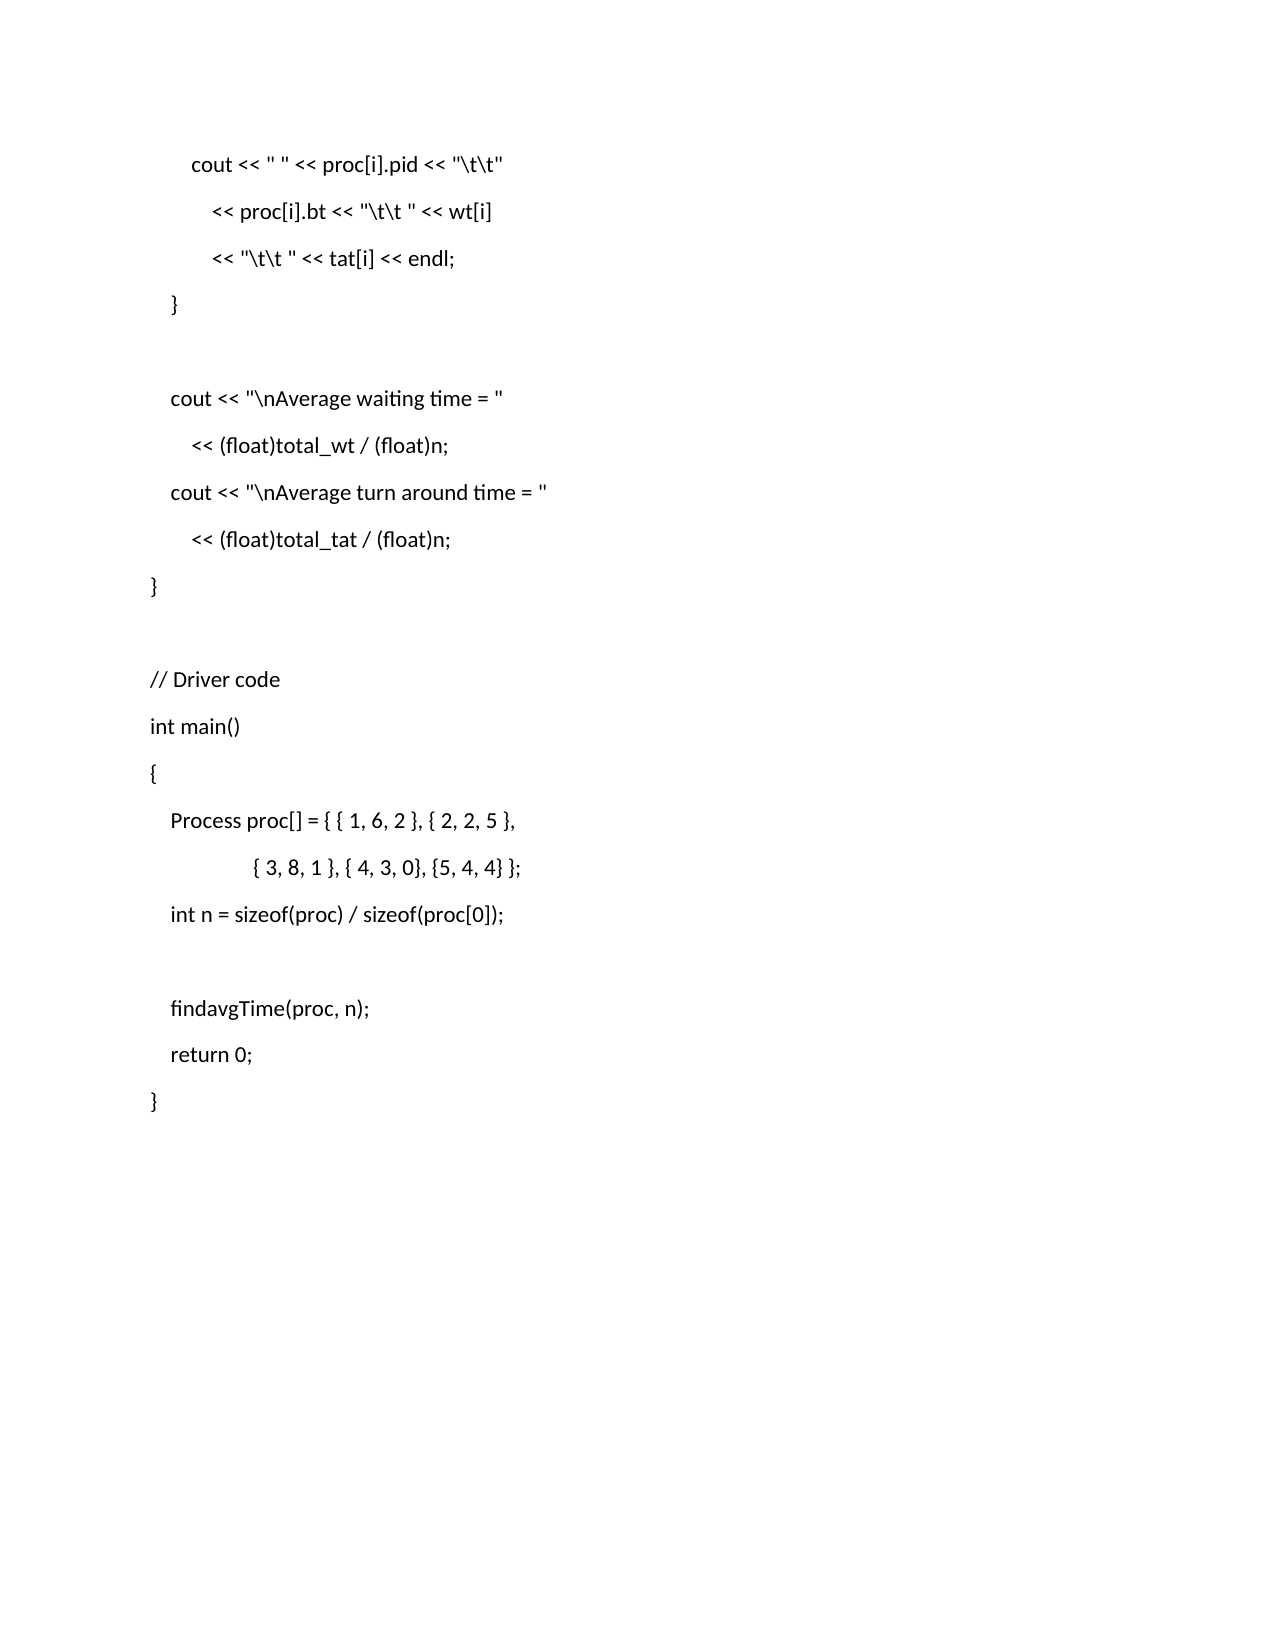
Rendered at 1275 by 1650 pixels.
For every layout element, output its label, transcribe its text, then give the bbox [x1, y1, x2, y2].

text << (float)total_wt / (float)n; [150, 431, 1125, 459]
text findavgTime(proc, n); [150, 994, 1125, 1022]
text // Driver code [150, 666, 1125, 694]
text << (float)total_tat / (float)n; [150, 525, 1125, 553]
text << proc[i].bt << "\t\t " << wt[i] [150, 197, 1125, 225]
text cout << "\nAverage waiting time = " [150, 384, 1125, 412]
text cout << "\nAverage turn around time = " [150, 478, 1125, 506]
text } [150, 572, 1125, 600]
text { 3, 8, 1 }, { 4, 3, 0}, {5, 4, 4} }; [150, 853, 1125, 881]
text int main() [150, 712, 1125, 741]
text << "\t\t " << tat[i] << endl; [150, 244, 1125, 272]
text cout << " " << proc[i].pid << "\t\t" [150, 150, 1125, 178]
text } [150, 1087, 1125, 1116]
text } [150, 291, 1125, 319]
text Process proc[] = { { 1, 6, 2 }, { 2, 2, 5 }, [150, 806, 1125, 834]
text return 0; [150, 1041, 1125, 1069]
text int n = sizeof(proc) / sizeof(proc[0]); [150, 900, 1125, 928]
text { [150, 759, 1125, 787]
